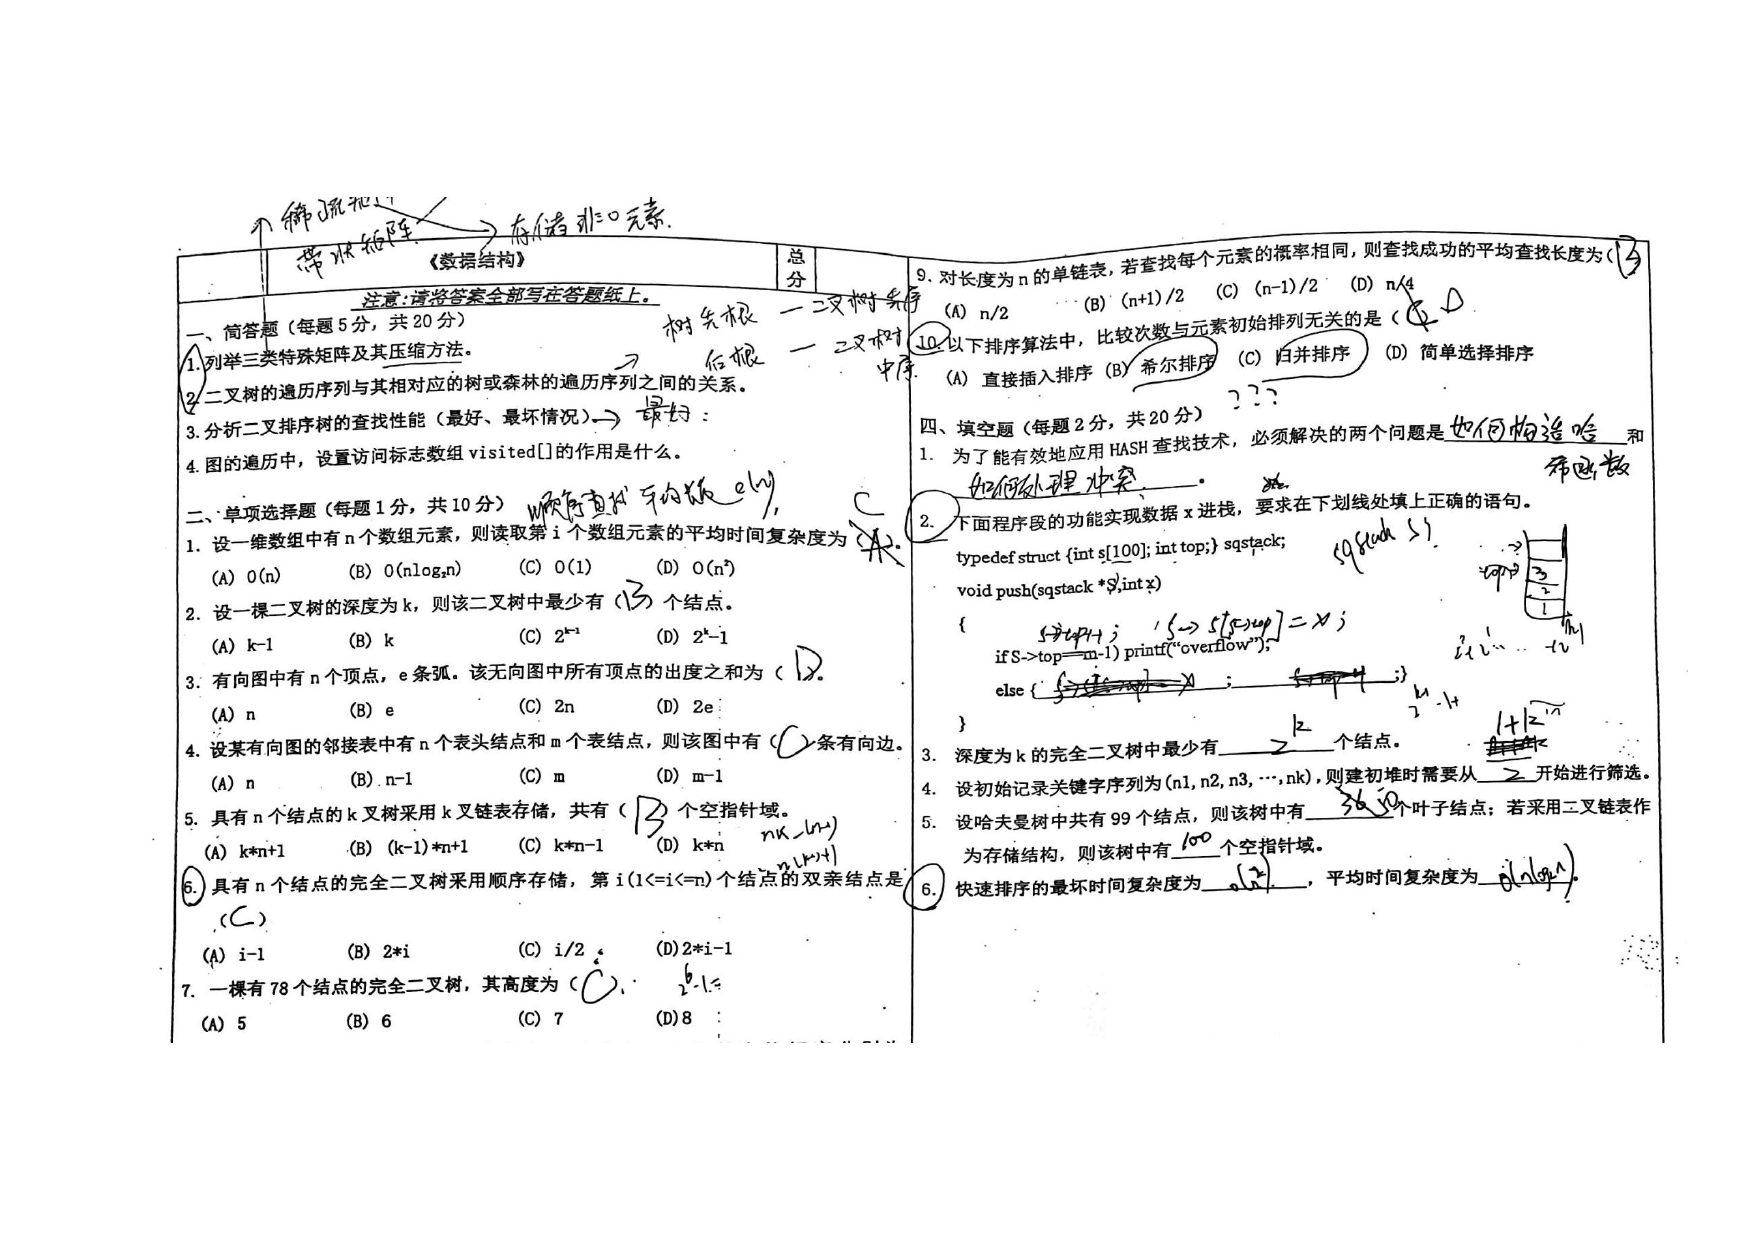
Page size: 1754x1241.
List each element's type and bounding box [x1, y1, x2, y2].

picture [150, 197, 1688, 1043]
